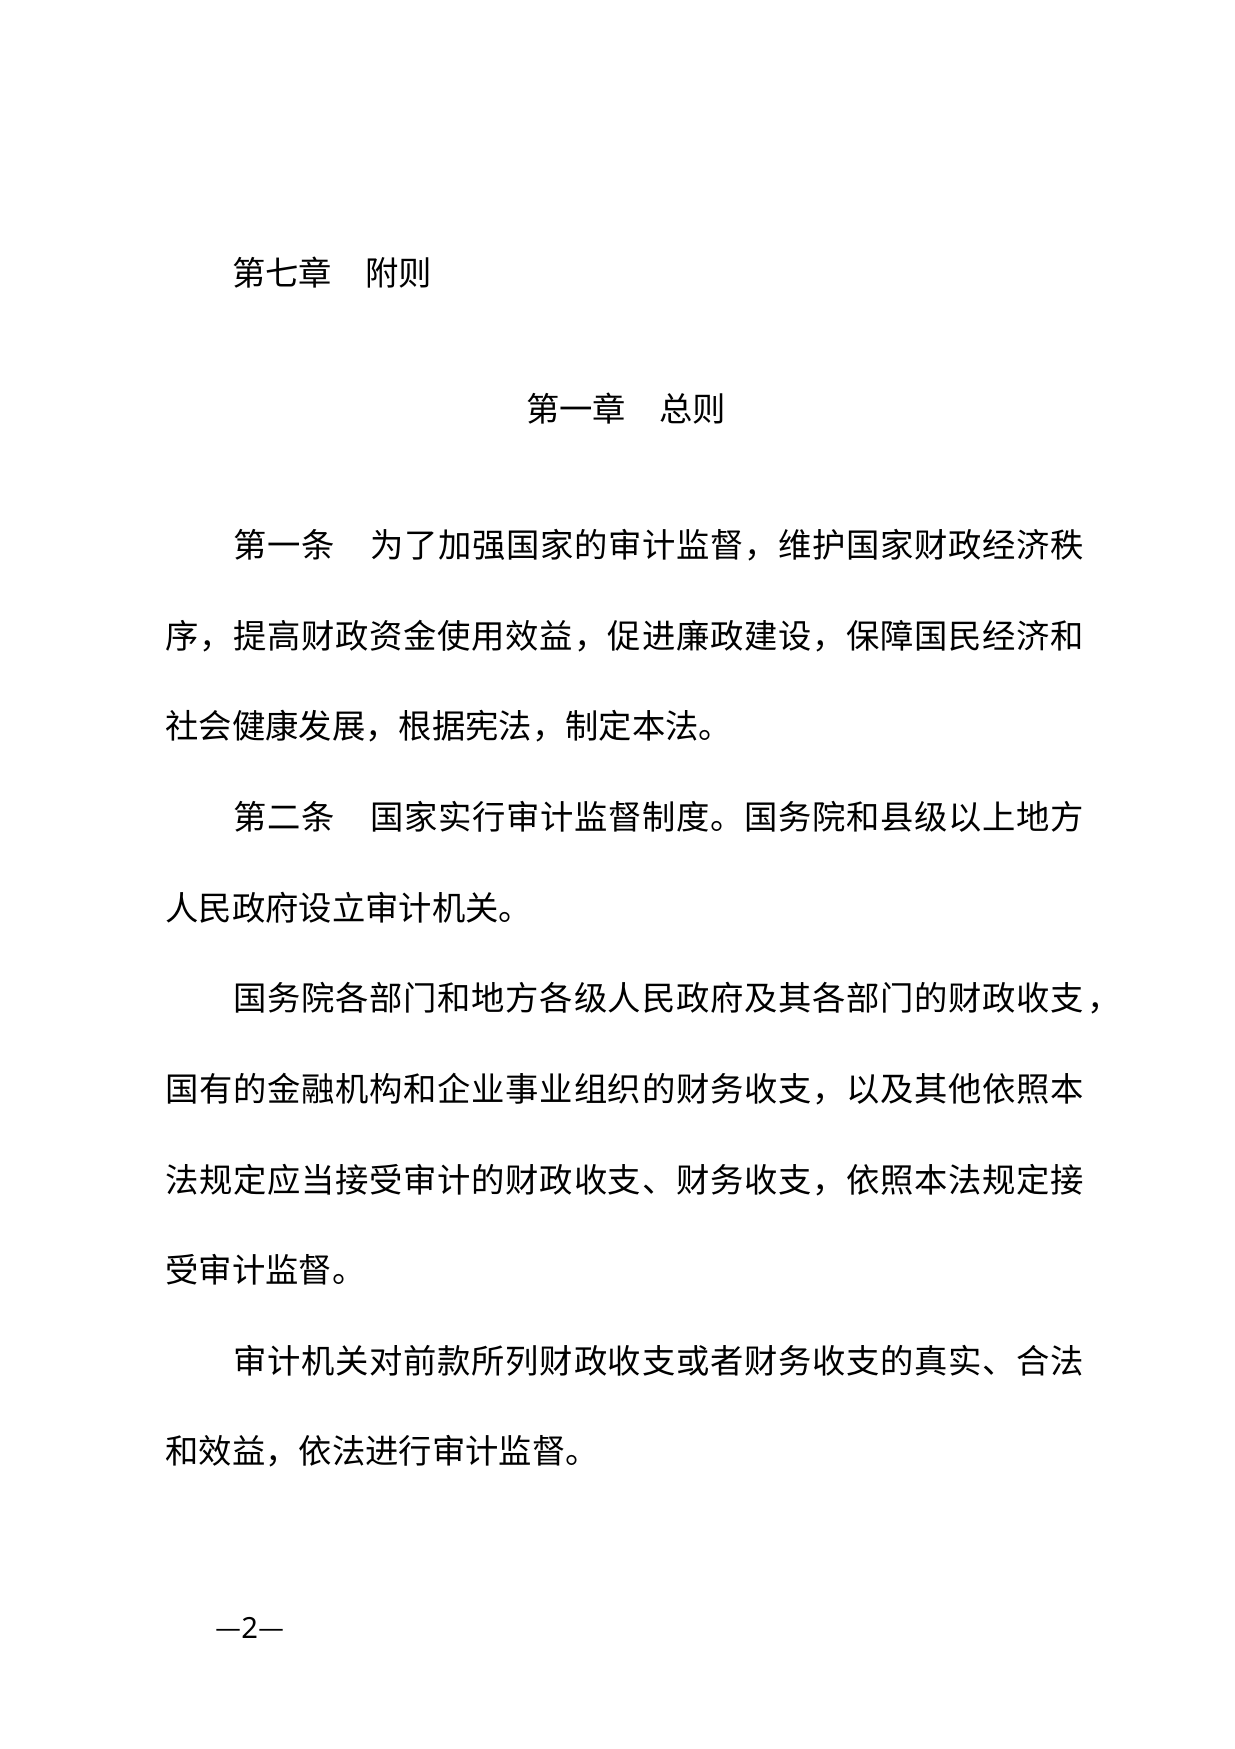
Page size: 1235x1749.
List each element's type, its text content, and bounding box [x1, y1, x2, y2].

text 第二条 国家实行审计监督制度。国务院和县级以上地方人民政府设立审计机关。 [165, 770, 1087, 951]
text 第七章 附则 [165, 226, 1087, 317]
text 审计机关对前款所列财政收支或者财务收支的真实、合法和效益，依法进行审计监督。 [165, 1313, 1087, 1495]
text 第一条 为了加强国家的审计监督，维护国家财政经济秩序，提高财政资金使用效益，促进廉政建设，保障国民经济和社会健康发展，根据宪法，制定本法。 [165, 498, 1087, 770]
text 国务院各部门和地方各级人民政府及其各部门的财政收支，国有的金融机构和企业事业组织的财务收支，以及其他依照本法规定应当接受审计的财政收支、财务收支，依照本法规定接受审计监督。 [165, 951, 1087, 1313]
text 第一章 总则 [232, 362, 1020, 452]
